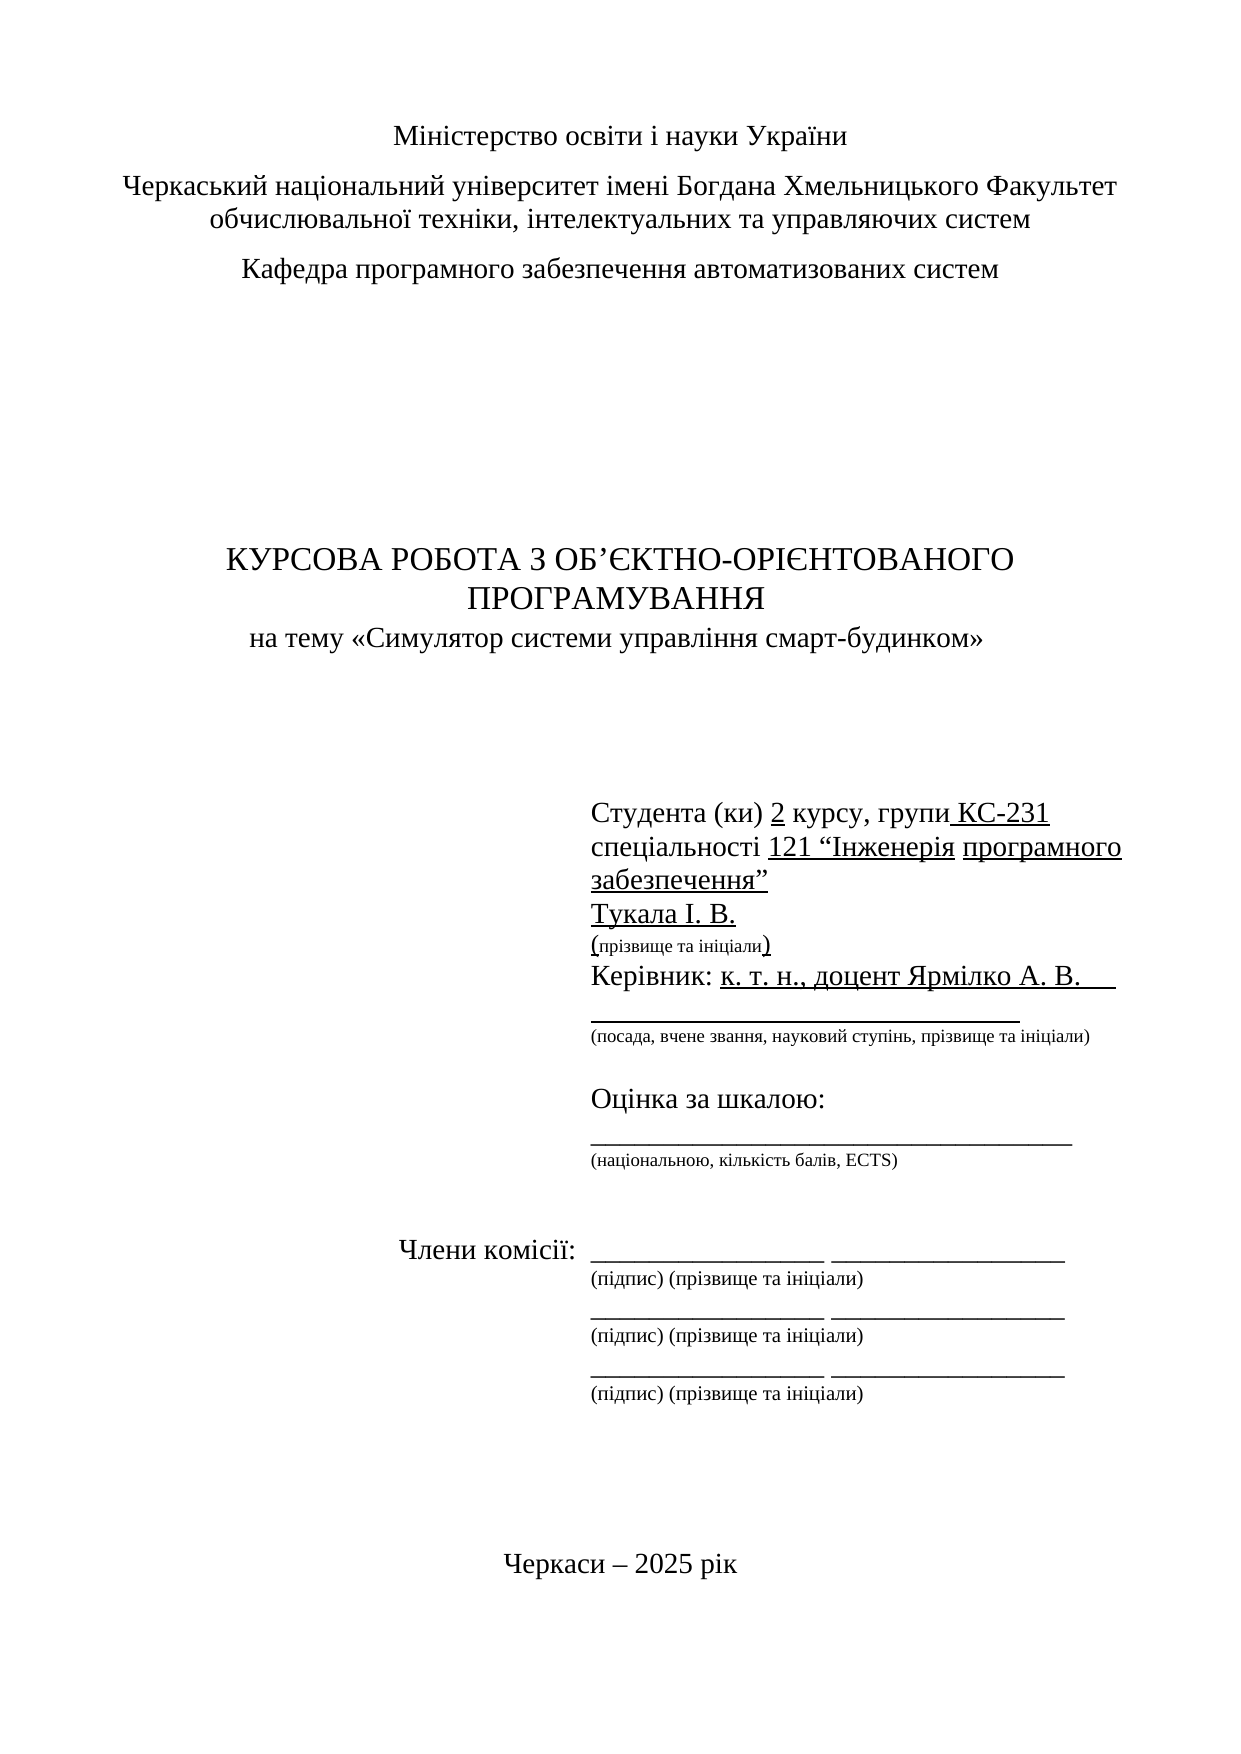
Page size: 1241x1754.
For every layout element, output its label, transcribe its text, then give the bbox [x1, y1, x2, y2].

text (прізвище та ініціали) [591, 929, 1122, 958]
text Керівник: к. т. н., доцент Ярмілко А. В. ㅤㅤㅤㅤㅤㅤㅤㅤㅤㅤㅤㅤㅤㅤㅤㅤㅤ [591, 958, 1122, 1025]
text Студента (ки) 2 курсу, групи КС-231 [591, 795, 1122, 829]
text Члени комісії: ________________ ________________ [399, 1232, 1122, 1265]
text (підпис) (прізвище та ініціали) [591, 1265, 1122, 1289]
text (підпис) (прізвище та ініціали) [591, 1323, 1122, 1347]
text на тему «Симулятор системи управління смарт-будинком» [118, 621, 1122, 654]
text Кафедра програмного забезпечення автоматизованих систем [118, 251, 1122, 285]
text (національною, кількість балів, ECTS) [591, 1148, 1122, 1170]
text Міністерство освіти і науки України [118, 118, 1122, 152]
text ________________ ________________ [591, 1347, 1122, 1381]
text Тукала І. В. [591, 896, 1122, 929]
text ________________ ________________ [591, 1289, 1122, 1323]
text Оцінка за шкалою: [591, 1081, 1122, 1115]
text _________________________________ [591, 1115, 1122, 1148]
text Черкаський національний університет імені Богдана Хмельницького Факультет обчислювальної техніки, інтелектуальних та управляючих систем [118, 168, 1122, 235]
text спеціальності 121 “Інженерія програмного забезпечення” [591, 829, 1122, 896]
text Черкаси – 2025 рік [118, 1546, 1122, 1580]
text КУРСОВА РОБОТА З ОБ’ЄКТНО-ОРІЄНТОВАНОГО ПРОГРАМУВАННЯ [118, 539, 1122, 616]
text (підпис) (прізвище та ініціали) [591, 1381, 1122, 1405]
text (посада, вчене звання, науковий ступінь, прізвище та ініціали) [591, 1025, 1122, 1047]
